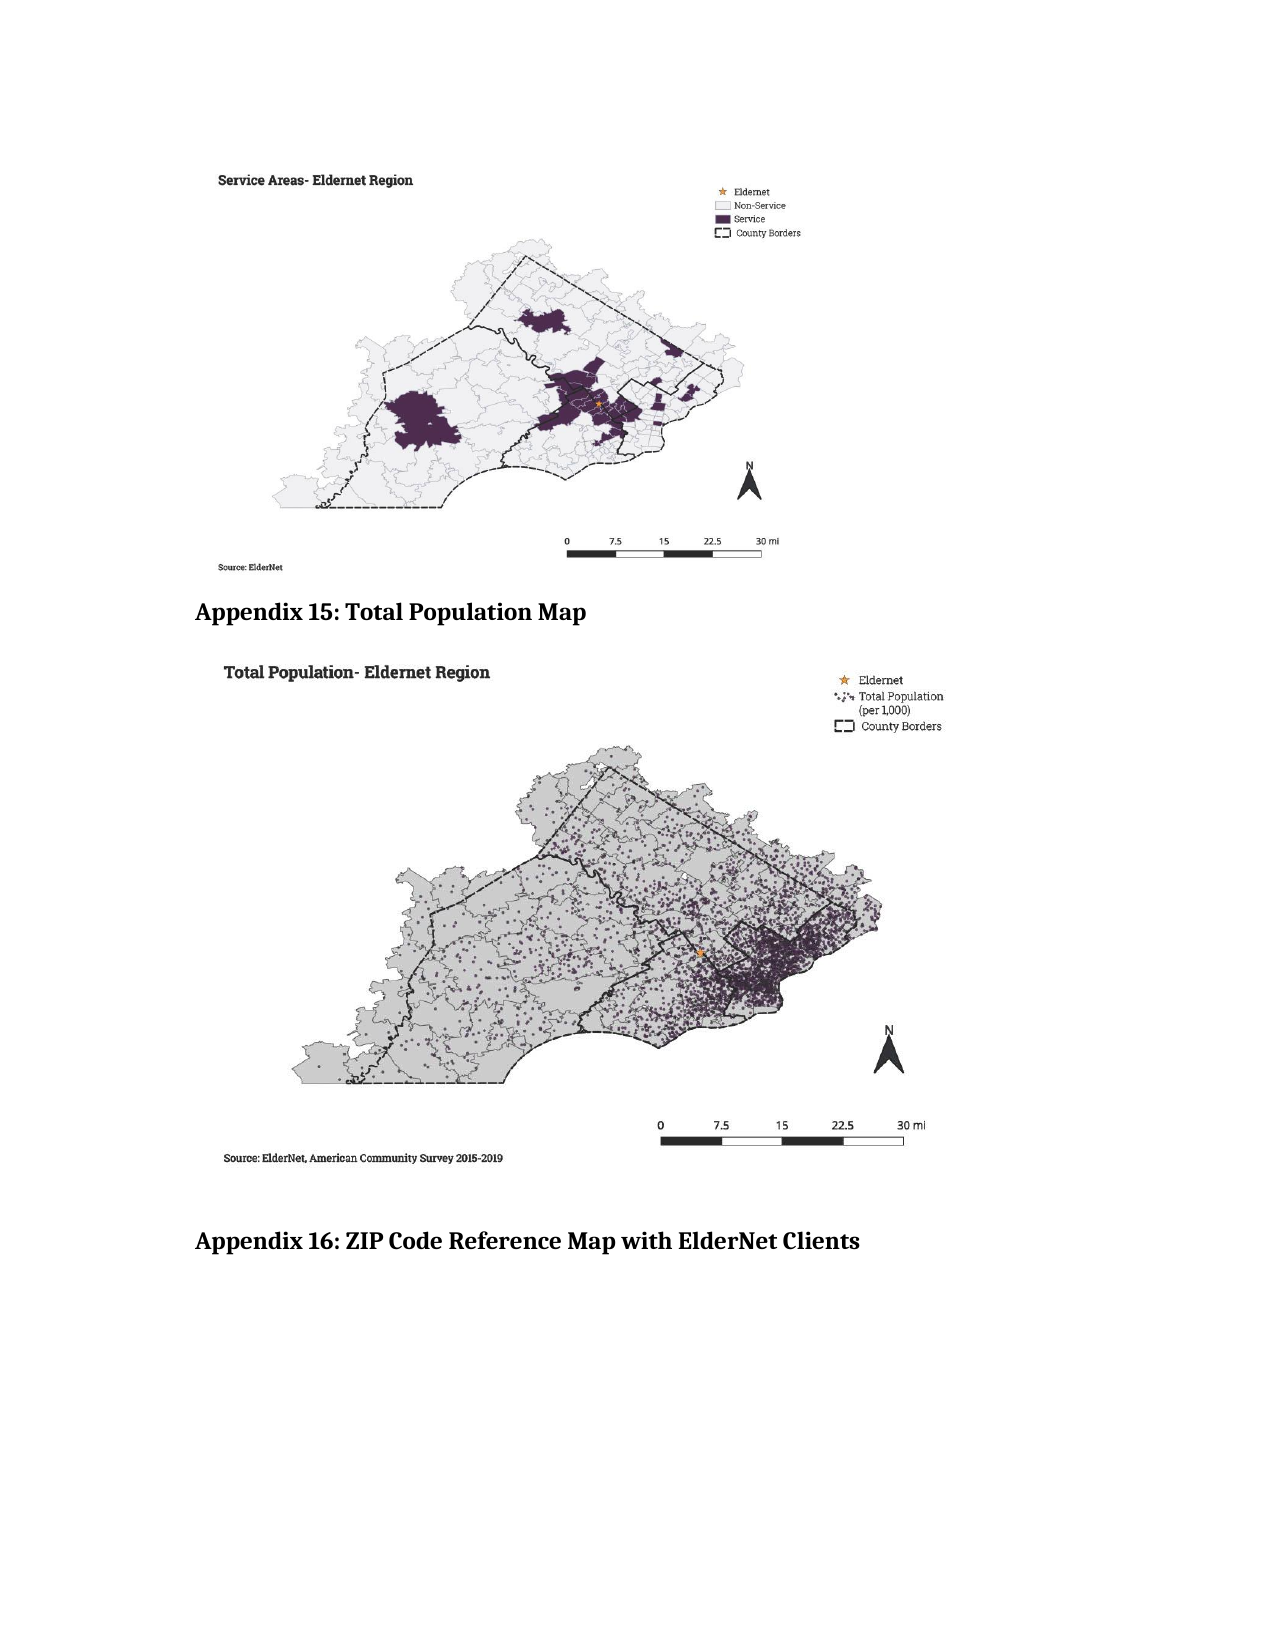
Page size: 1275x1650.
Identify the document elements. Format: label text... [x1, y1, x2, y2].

picture [195, 633, 975, 1189]
subtitle Appendix 16: ZIP Code Reference Map with ElderNet Clients [195, 1227, 1125, 1256]
picture [195, 150, 819, 592]
subtitle Appendix 15: Total Population Map [195, 598, 1125, 627]
